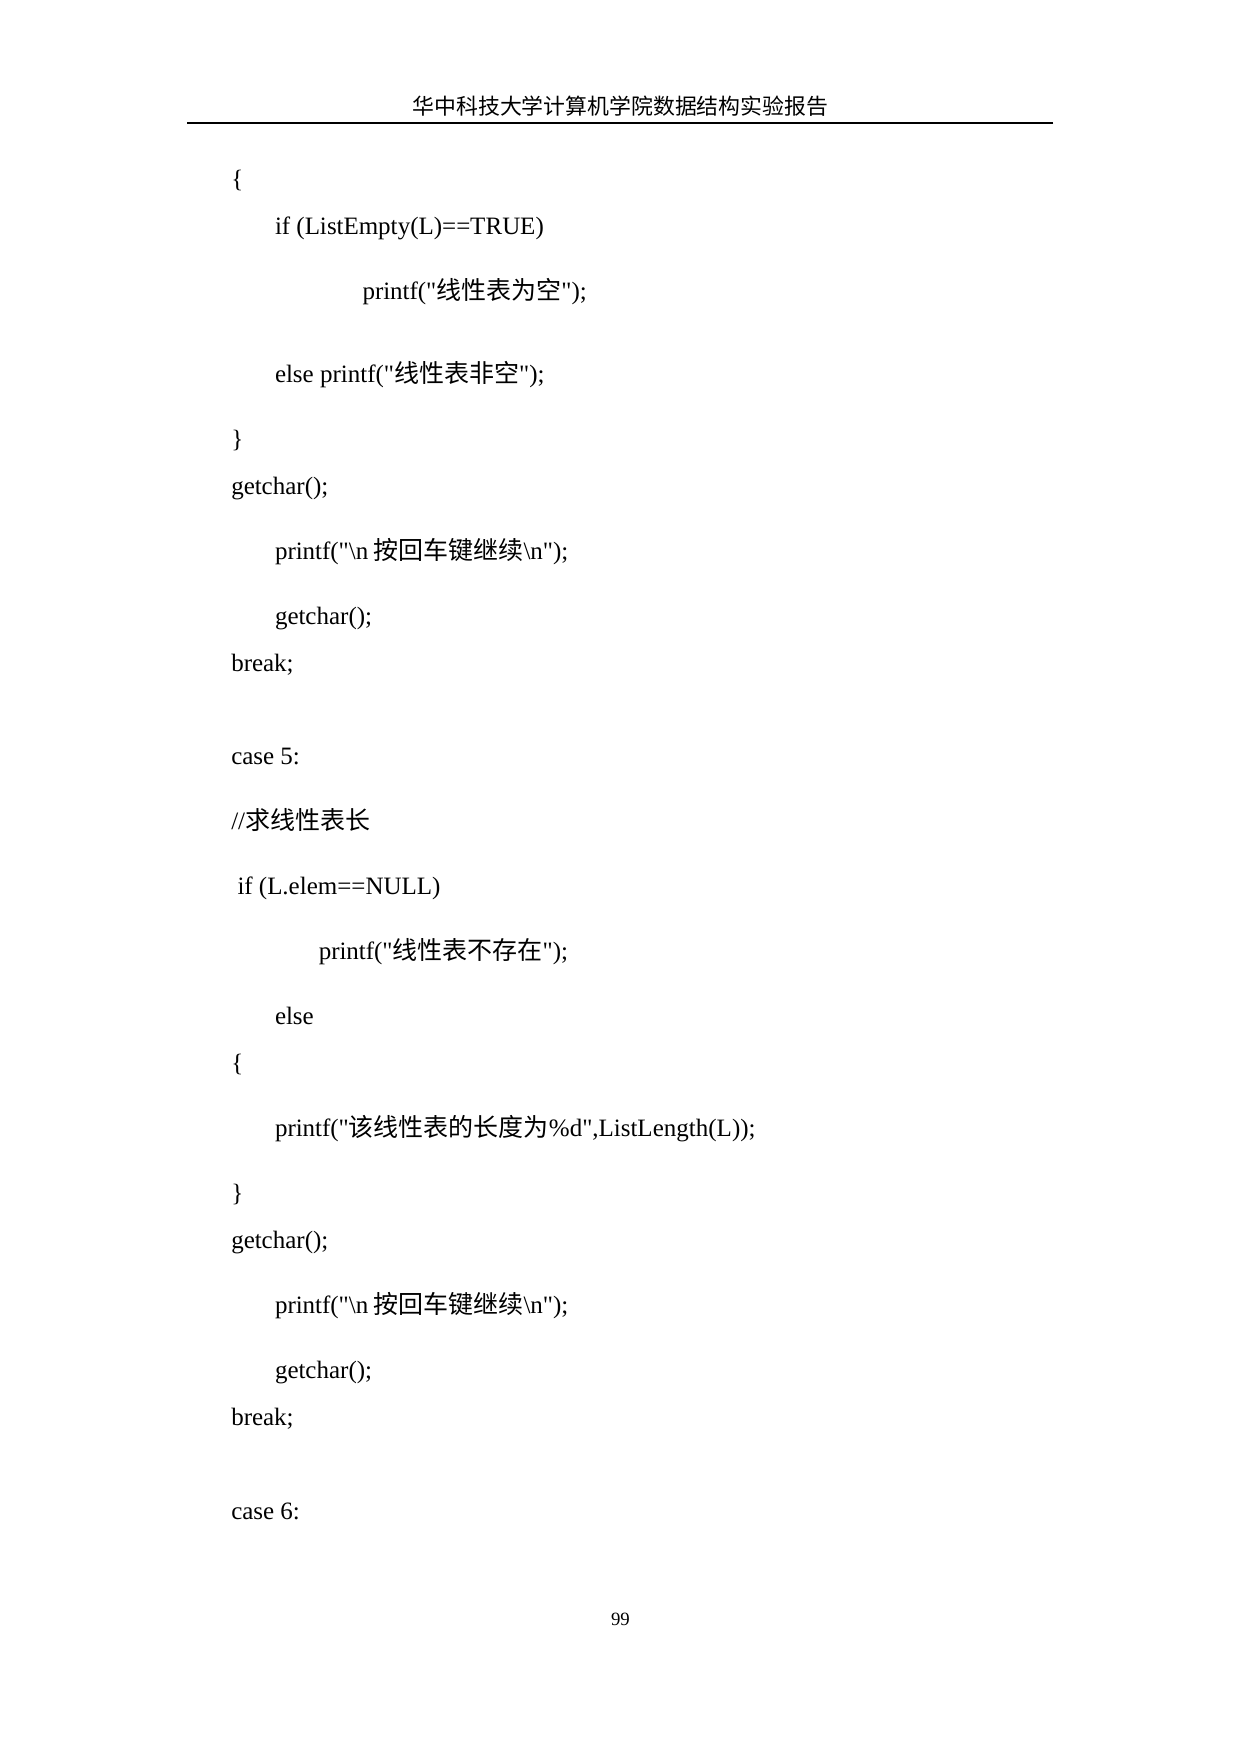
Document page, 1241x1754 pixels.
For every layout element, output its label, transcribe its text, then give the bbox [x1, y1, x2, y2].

text break; [187, 646, 1053, 678]
text case 5: [187, 739, 1053, 772]
text if (ListEmpty(L)==TRUE) [187, 209, 1053, 241]
text //求线性表长 [187, 786, 1053, 851]
text printf("\n按回车键继续\n"); [187, 516, 1053, 581]
text } [187, 1176, 1053, 1209]
text getchar(); [187, 469, 1053, 501]
text else printf("线性表非空"); [187, 339, 1053, 404]
text { [187, 162, 1053, 194]
text printf("\n按回车键继续\n"); [187, 1270, 1053, 1335]
text printf("该线性表的长度为%d",ListLength(L)); [187, 1093, 1053, 1158]
text } [187, 422, 1053, 454]
text if (L.elem==NULL) [187, 869, 1053, 902]
text getchar(); [187, 599, 1053, 631]
text else [187, 999, 1053, 1032]
text printf("线性表不存在"); [187, 916, 1053, 981]
text break; [187, 1400, 1053, 1433]
text getchar(); [187, 1223, 1053, 1256]
text case 6: [187, 1494, 1053, 1526]
text printf("线性表为空"); [187, 256, 1053, 321]
text { [187, 1046, 1053, 1079]
text getchar(); [187, 1353, 1053, 1386]
